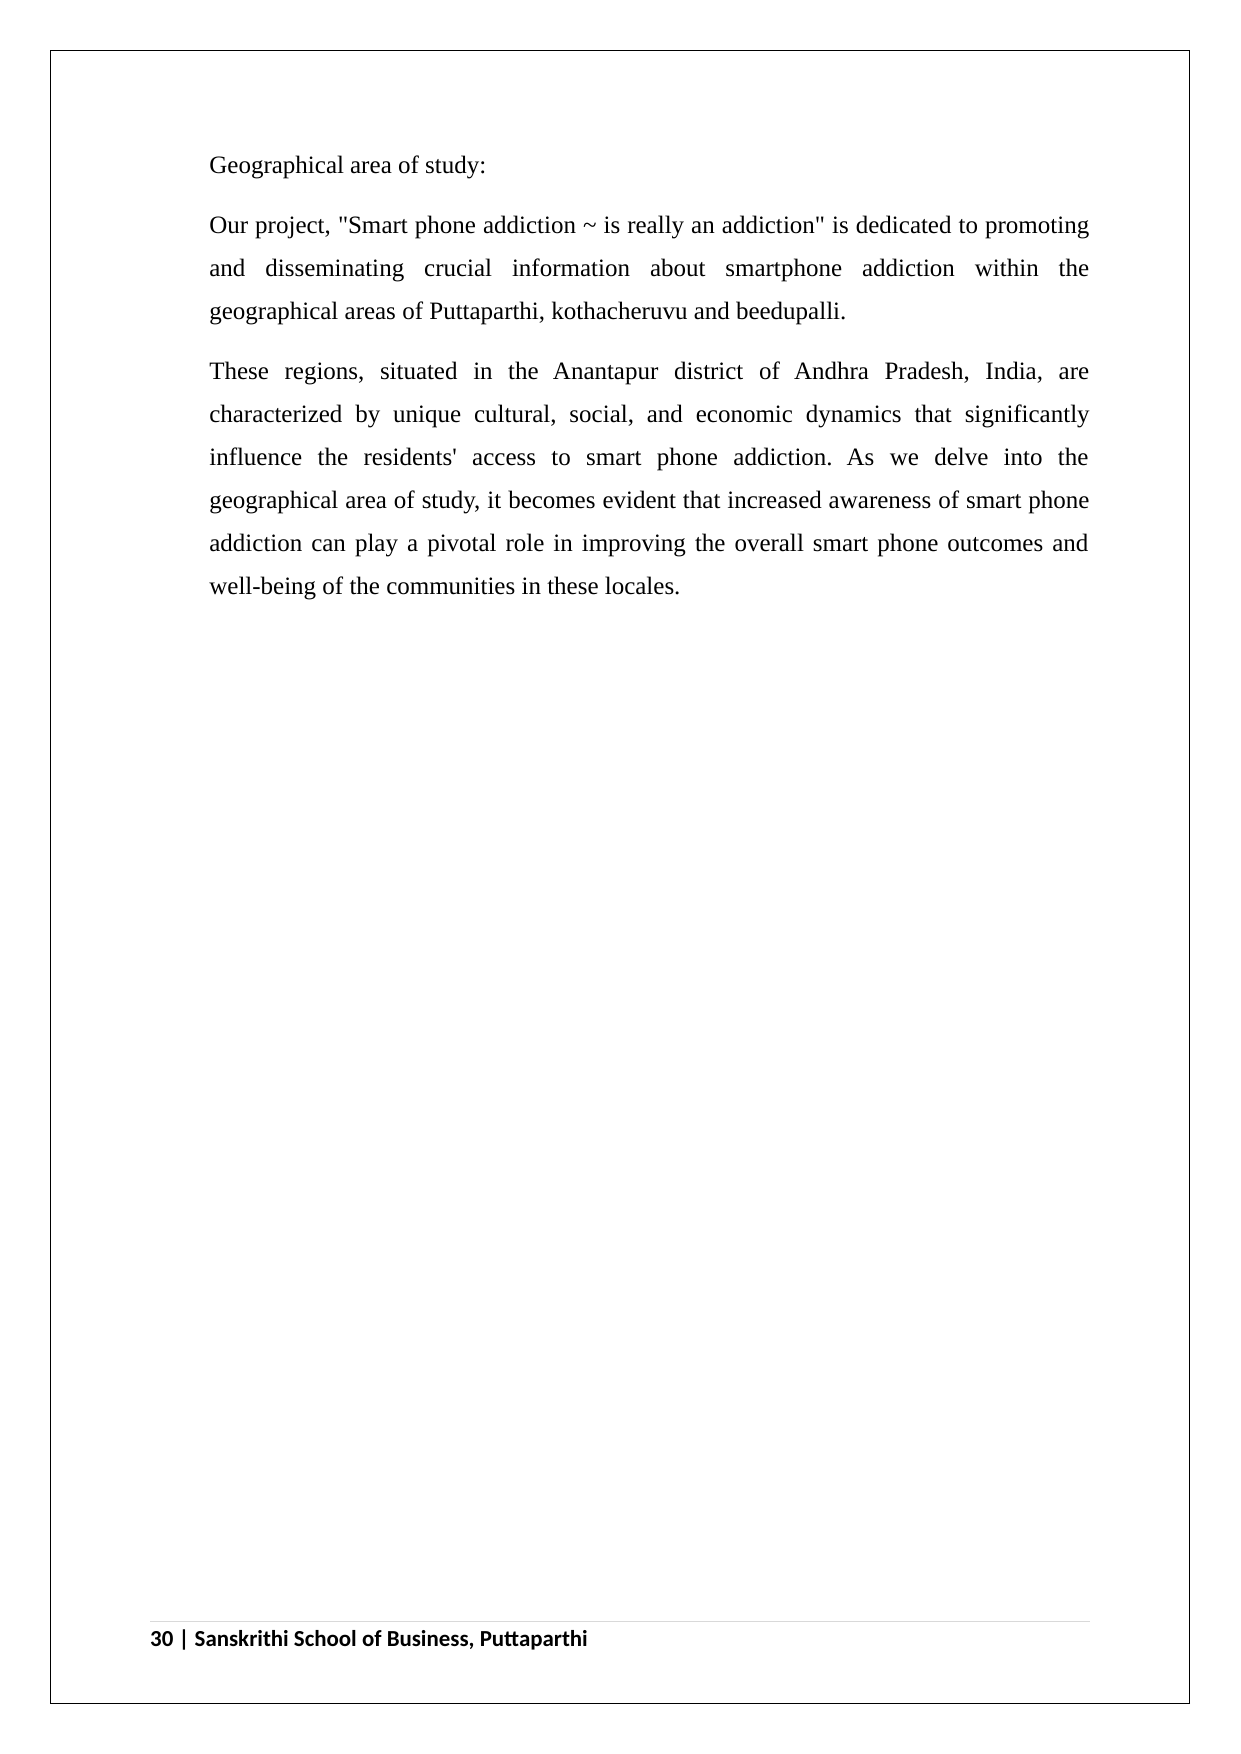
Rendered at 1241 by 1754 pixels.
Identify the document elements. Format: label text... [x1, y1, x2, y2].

text Geographical area of study: [209, 150, 1090, 179]
text Our project, "Smart phone addiction ~ is really an addiction" is dedicated to promoting and disseminating crucial information about smartphone addiction within the geographical areas of Puttaparthi, kothacheruvu and beedupalli. [209, 210, 1090, 325]
text These regions, situated in the Anantapur district of Andhra Pradesh, India, are characterized by unique cultural, social, and economic dynamics that significantly influence the residents' access to smart phone addiction. As we delve into the geographical area of study, it becomes evident that increased awareness of smart phone addiction can play a pivotal role in improving the overall smart phone outcomes and well-being of the communities in these locales. [209, 356, 1090, 600]
